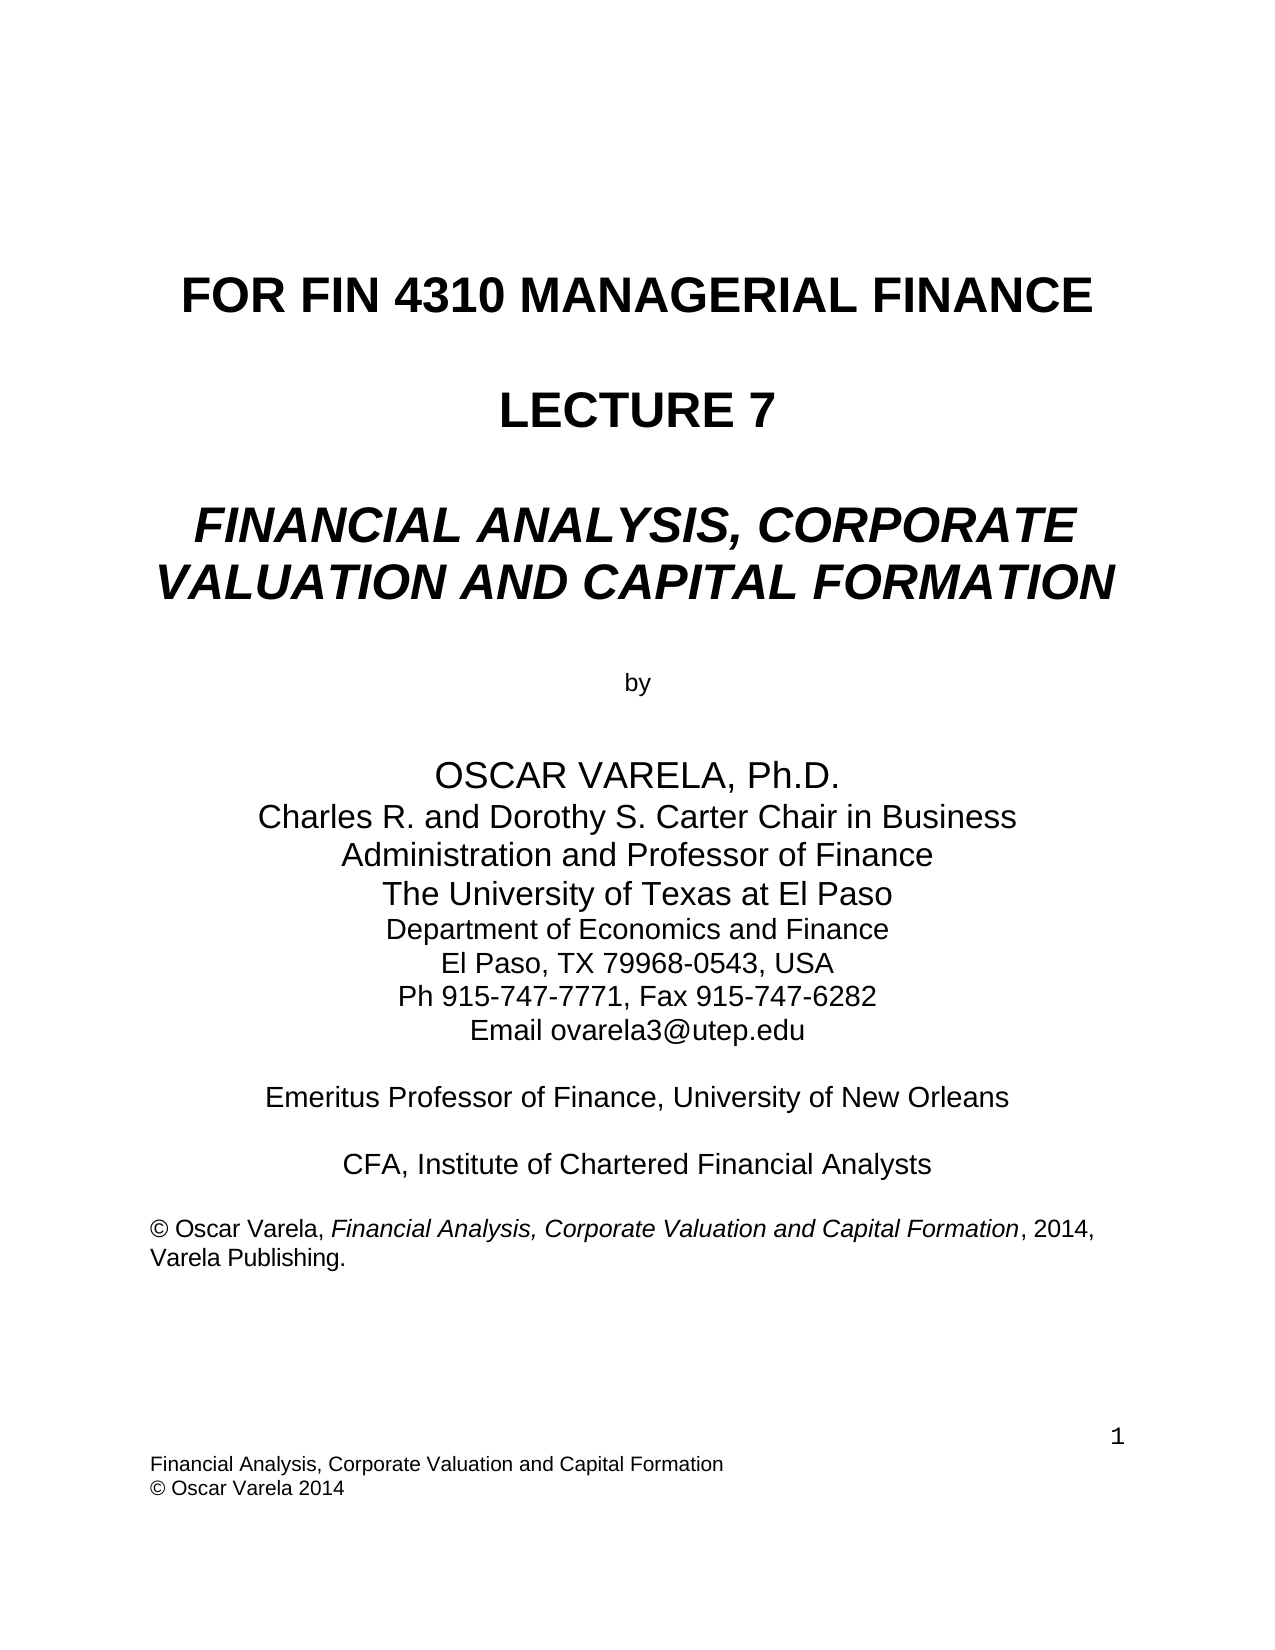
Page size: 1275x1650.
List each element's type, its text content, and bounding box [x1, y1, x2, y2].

text Ph 915-747-7771, Fax 915-747-6282 [150, 979, 1125, 1013]
text FOR FIN 4310 MANAGERIAL FINANCE [150, 265, 1125, 322]
text © Oscar Varela, Financial Analysis, Corporate Valuation and Capital Formation, 2014, Varela Publishing. [150, 1214, 1125, 1272]
text FINANCIAL ANALYSIS, CORPORATE VALUATION AND CAPITAL FORMATION [150, 495, 1125, 610]
text Emeritus Professor of Finance, University of New Orleans [150, 1080, 1125, 1113]
text Email ovarela3@utep.edu [150, 1013, 1125, 1046]
text Department of Economics and Finance [150, 912, 1125, 946]
subtitle The University of Texas at El Paso [150, 874, 1125, 912]
text LECTURE 7 [150, 380, 1125, 437]
text by [150, 667, 1125, 696]
subtitle Charles R. and Dorothy S. Carter Chair in Business Administration and Professor of Finance [150, 797, 1125, 874]
text CFA, Institute of Chartered Financial Analysts [150, 1147, 1125, 1181]
text El Paso, TX 79968-0543, USA [150, 946, 1125, 979]
subtitle OSCAR VARELA, Ph.D. [150, 754, 1125, 797]
